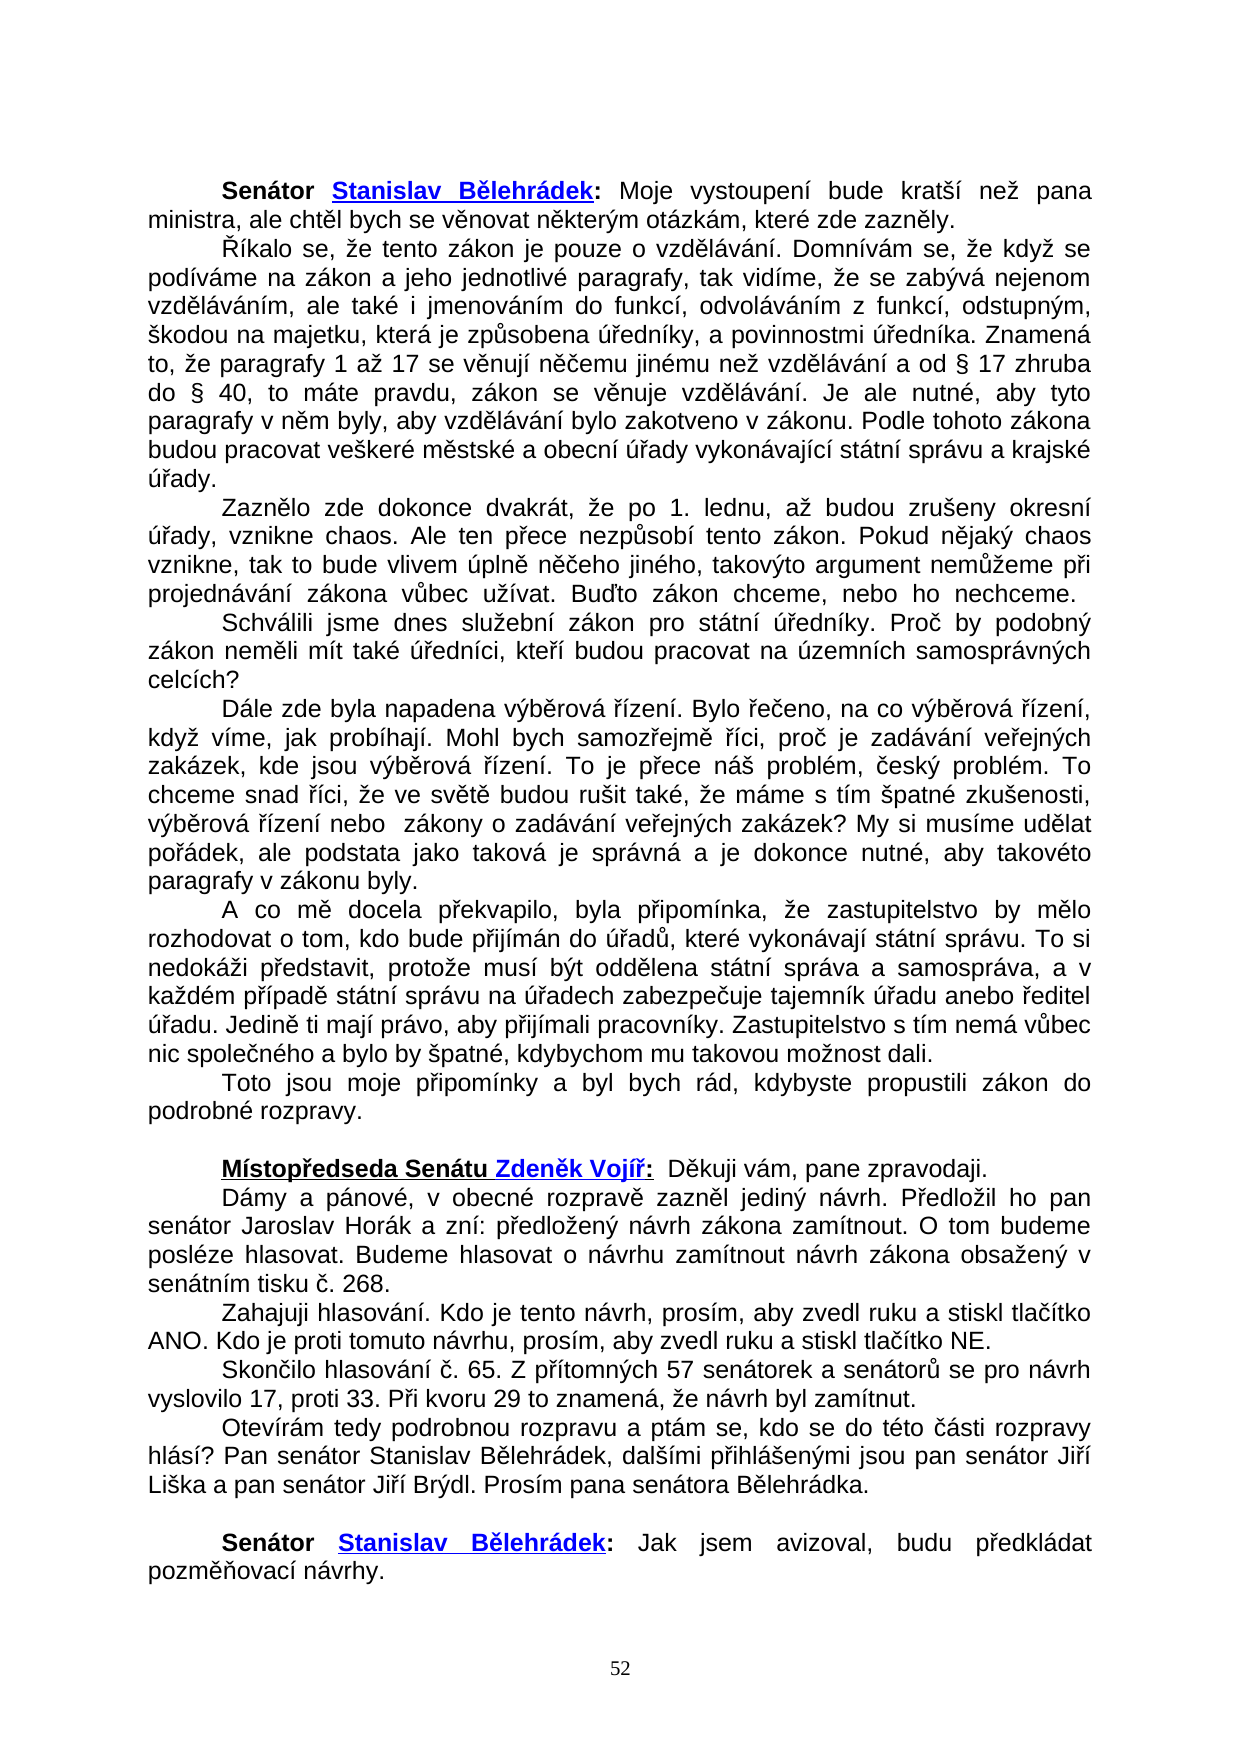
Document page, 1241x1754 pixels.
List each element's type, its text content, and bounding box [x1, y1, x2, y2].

text Skončilo hlasování č. 65. Z přítomných 57 senátorek a senátorů se pro návrh vyslovilo 17, proti 33. Při kvoru 29 to znamená, že návrh byl zamítnut. [148, 1355, 1093, 1413]
text Senátor Stanislav Bělehrádek: Moje vystoupení bude kratší než pana ministra, ale chtěl bych se věnovat některým otázkám, které zde zazněly. [148, 176, 1093, 234]
text Místopředseda Senátu Zdeněk Vojíř: Děkuji vám, pane zpravodaji. [148, 1154, 1093, 1183]
text Říkalo se, že tento zákon je pouze o vzdělávání. Domnívám se, že když se podíváme na zákon a jeho jednotlivé paragrafy, tak vidíme, že se zabývá nejenom vzděláváním, ale také i jmenováním do funkcí, odvoláváním z funkcí, odstupným, škodou na majetku, která je způsobena úředníky, a povinnostmi úředníka. Znamená to, že paragrafy 1 až 17 se věnují něčemu jinému než vzdělávání a od § 17 zhruba do § 40, to máte pravdu, zákon se věnuje vzdělávání. Je ale nutné, aby tyto paragrafy v něm byly, aby vzdělávání bylo zakotveno v zákonu. Podle tohoto zákona budou pracovat veškeré městské a obecní úřady vykonávající státní správu a krajské úřady. [148, 234, 1093, 493]
text Senátor Stanislav Bělehrádek: Jak jsem avizoval, budu předkládat pozměňovací návrhy. [148, 1528, 1093, 1585]
text A co mě docela překvapilo, byla připomínka, že zastupitelstvo by mělo rozhodovat o tom, kdo bude přijímán do úřadů, které vykonávají státní správu. To si nedokáži představit, protože musí být oddělena státní správa a samospráva, a v každém případě státní správu na úřadech zabezpečuje tajemník úřadu anebo ředitel úřadu. Jedině ti mají právo, aby přijímali pracovníky. Zastupitelstvo s tím nemá vůbec nic společného a bylo by špatné, kdybychom mu takovou možnost dali. [148, 895, 1093, 1068]
text Dámy a pánové, v obecné rozpravě zazněl jediný návrh. Předložil ho pan senátor Jaroslav Horák a zní: předložený návrh zákona zamítnout. O tom budeme posléze hlasovat. Budeme hlasovat o návrhu zamítnout návrh zákona obsažený v senátním tisku č. 268. [148, 1183, 1093, 1298]
text Toto jsou moje připomínky a byl bych rád, kdybyste propustili zákon do podrobné rozpravy. [148, 1068, 1093, 1125]
text Zaznělo zde dokonce dvakrát, že po 1. lednu, až budou zrušeny okresní úřady, vznikne chaos. Ale ten přece nezpůsobí tento zákon. Pokud nějaký chaos vznikne, tak to bude vlivem úplně něčeho jiného, takovýto argument nemůžeme při projednávání zákona vůbec užívat. Buďto zákon chceme, nebo ho nechceme. Schválili jsme dnes služební zákon pro státní úředníky. Proč by podobný zákon neměli mít také úředníci, kteří budou pracovat na územních samosprávných celcích? [148, 493, 1093, 694]
text Dále zde byla napadena výběrová řízení. Bylo řečeno, na co výběrová řízení, když víme, jak probíhají. Mohl bych samozřejmě říci, proč je zadávání veřejných zakázek, kde jsou výběrová řízení. To je přece náš problém, český problém. To chceme snad říci, že ve světě budou rušit také, že máme s tím špatné zkušenosti, výběrová řízení nebo zákony o zadávání veřejných zakázek? My si musíme udělat pořádek, ale podstata jako taková je správná a je dokonce nutné, aby takovéto paragrafy v zákonu byly. [148, 694, 1093, 895]
text Zahajuji hlasování. Kdo je tento návrh, prosím, aby zvedl ruku a stiskl tlačítko ANO. Kdo je proti tomuto návrhu, prosím, aby zvedl ruku a stiskl tlačítko NE. [148, 1298, 1093, 1355]
text Otevírám tedy podrobnou rozpravu a ptám se, kdo se do této části rozpravy hlásí? Pan senátor Stanislav Bělehrádek, dalšími přihlášenými jsou pan senátor Jiří Liška a pan senátor Jiří Brýdl. Prosím pana senátora Bělehrádka. [148, 1413, 1093, 1499]
